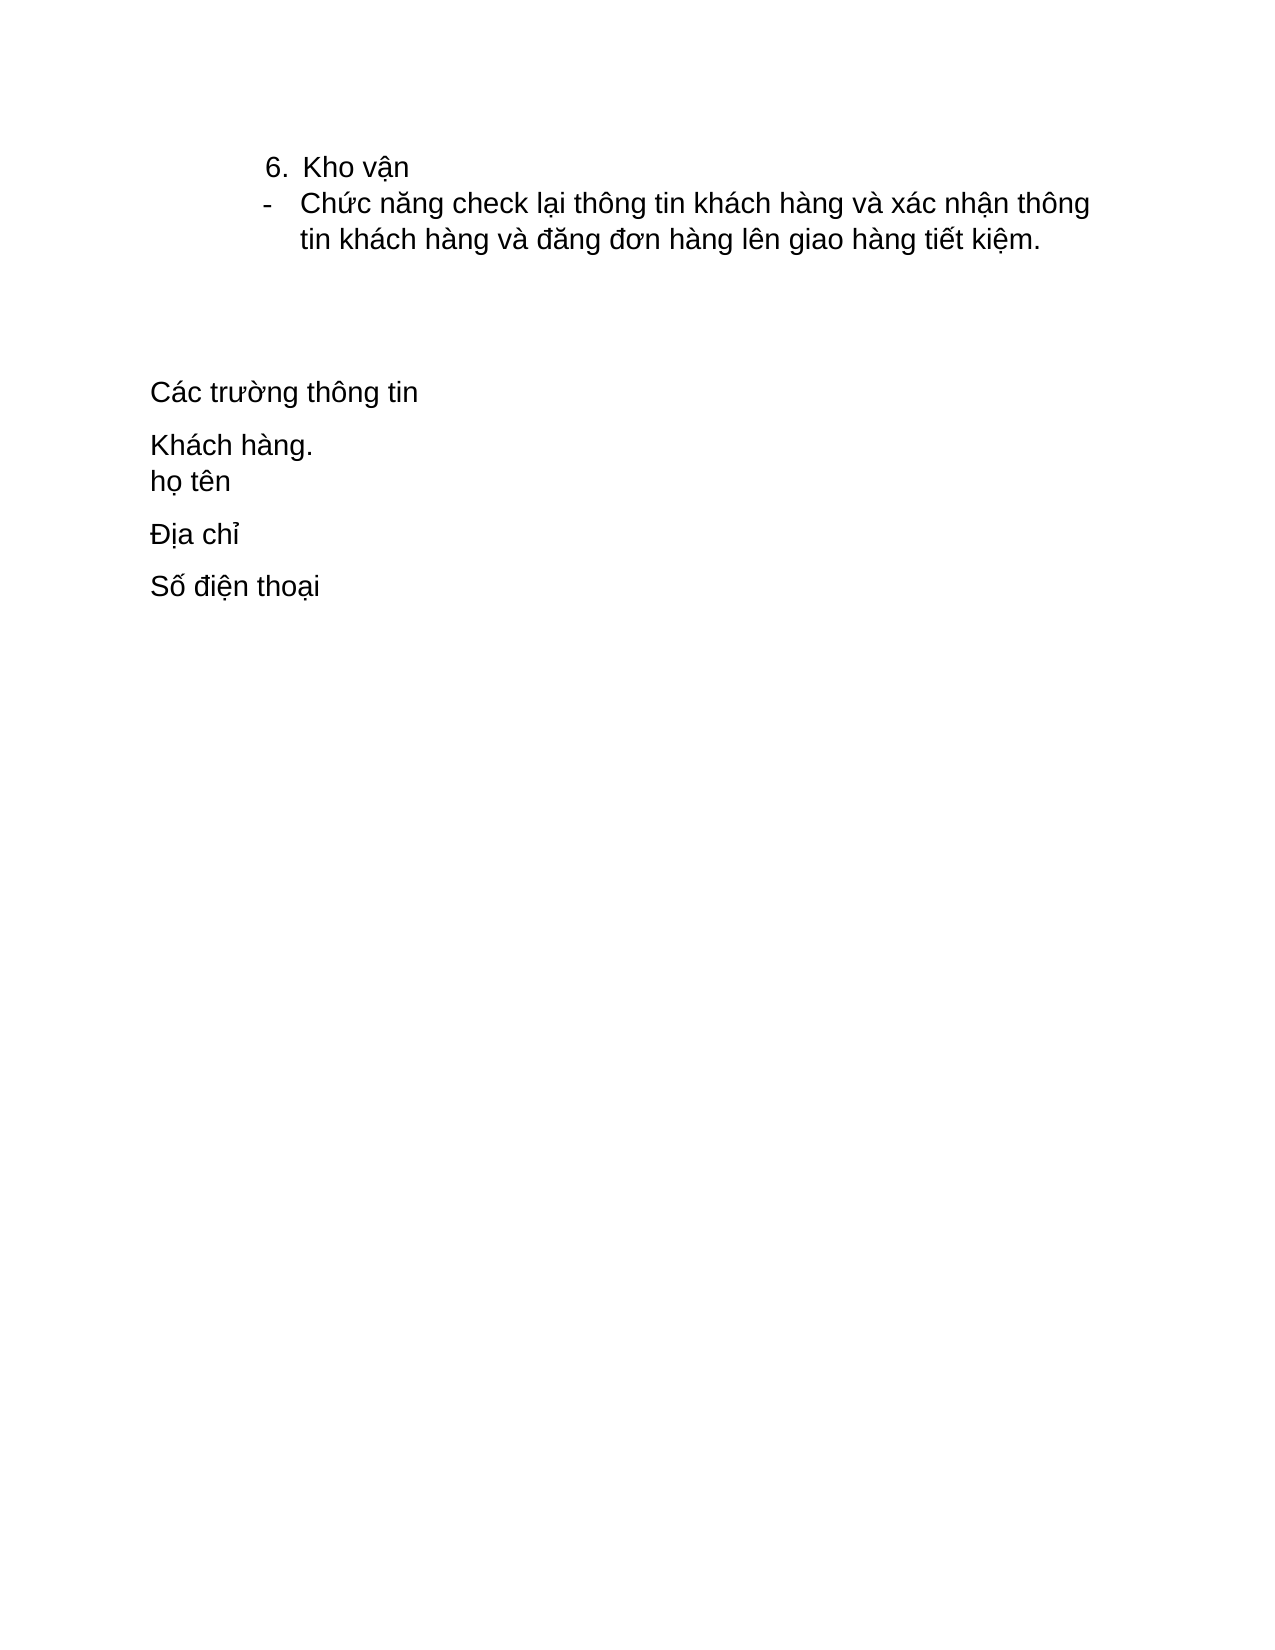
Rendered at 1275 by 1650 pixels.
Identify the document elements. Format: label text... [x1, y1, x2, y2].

list Chức năng check lại thông tin khách hàng và xác nhận thông tin khách hàng và đăng đơn hàng lên giao hàng tiết kiệm. [262, 186, 1125, 256]
text Địa chỉ [150, 517, 1125, 550]
list Kho vận [265, 150, 1125, 183]
text Số điện thoại [150, 569, 1125, 603]
text Khách hàng. họ tên [150, 428, 1125, 497]
text Các trường thông tin [150, 375, 1125, 408]
